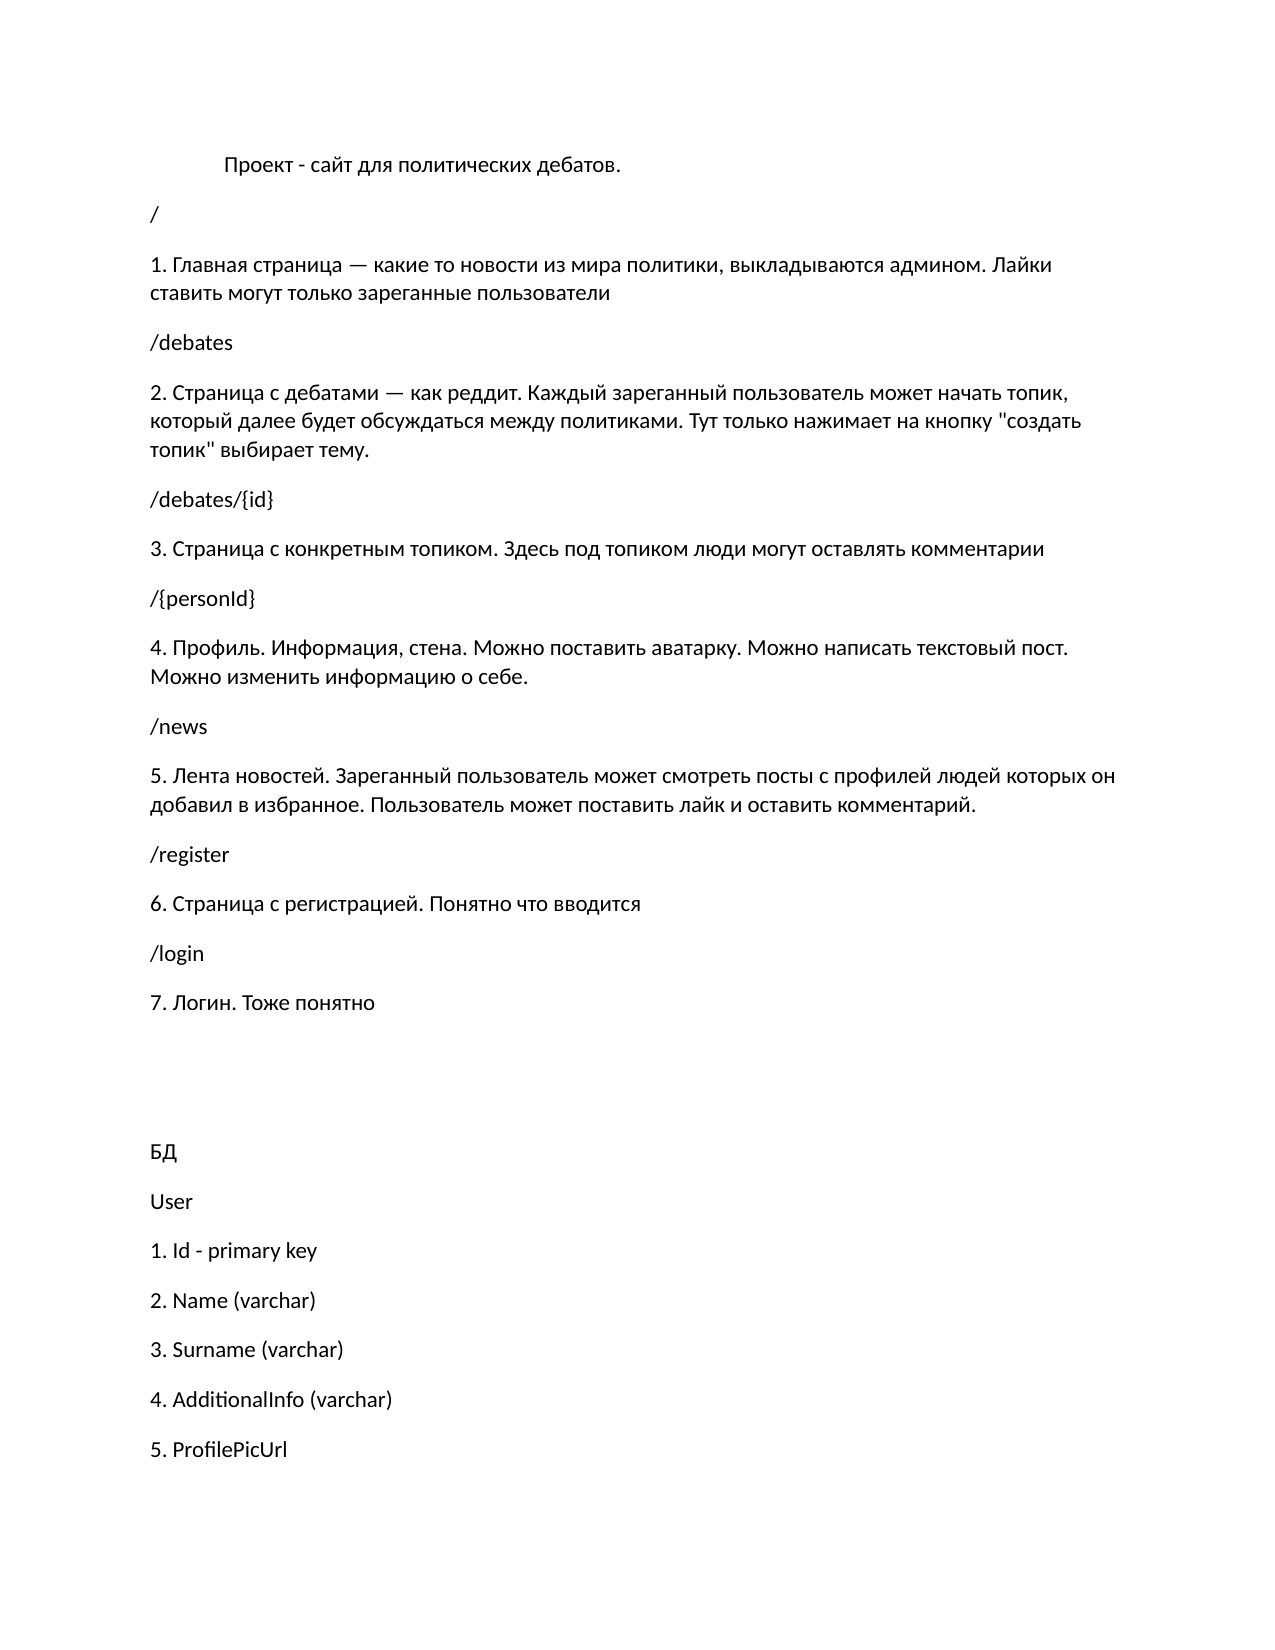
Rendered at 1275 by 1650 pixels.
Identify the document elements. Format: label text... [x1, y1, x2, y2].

text 2. Name (varchar) [150, 1285, 1125, 1314]
text 7. Логин. Тоже понятно [150, 988, 1125, 1017]
text 3. Страница с конкретным топиком. Здесь под топиком люди могут оставлять комментарии [150, 534, 1125, 562]
text /login [150, 938, 1125, 967]
text 5. ProfilePicUrl [150, 1434, 1125, 1463]
text User [150, 1186, 1125, 1215]
text 3. Surname (varchar) [150, 1335, 1125, 1364]
text 5. Лента новостей. Зареганный пользователь может смотреть посты с профилей людей которых он добавил в избранное. Пользователь может поставить лайк и оставить комментарий. [150, 761, 1125, 818]
text /news [150, 711, 1125, 740]
text 4. Профиль. Информация, стена. Можно поставить аватарку. Можно написать текстовый пост. Можно изменить информацию о себе. [150, 633, 1125, 690]
text / [150, 199, 1125, 228]
text /register [150, 839, 1125, 868]
text 1. Главная страница — какие то новости из мира политики, выкладываются админом. Лайки ставить могут только зареганные пользователи [150, 249, 1125, 307]
text 1. Id - primary key [150, 1236, 1125, 1264]
text 2. Страница с дебатами — как реддит. Каждый зареганный пользователь может начать топик, который далее будет обсуждаться между политиками. Тут только нажимает на кнопку "создать топик" выбирает тему. [150, 377, 1125, 463]
text Проект - сайт для политических дебатов. [150, 150, 1125, 179]
text 6. Страница с регистрацией. Понятно что вводится [150, 889, 1125, 917]
text 4. AdditionalInfo (varchar) [150, 1384, 1125, 1413]
text /debates/{id} [150, 484, 1125, 513]
text /debates [150, 327, 1125, 356]
text БД [150, 1137, 1125, 1165]
text /{personId} [150, 583, 1125, 612]
